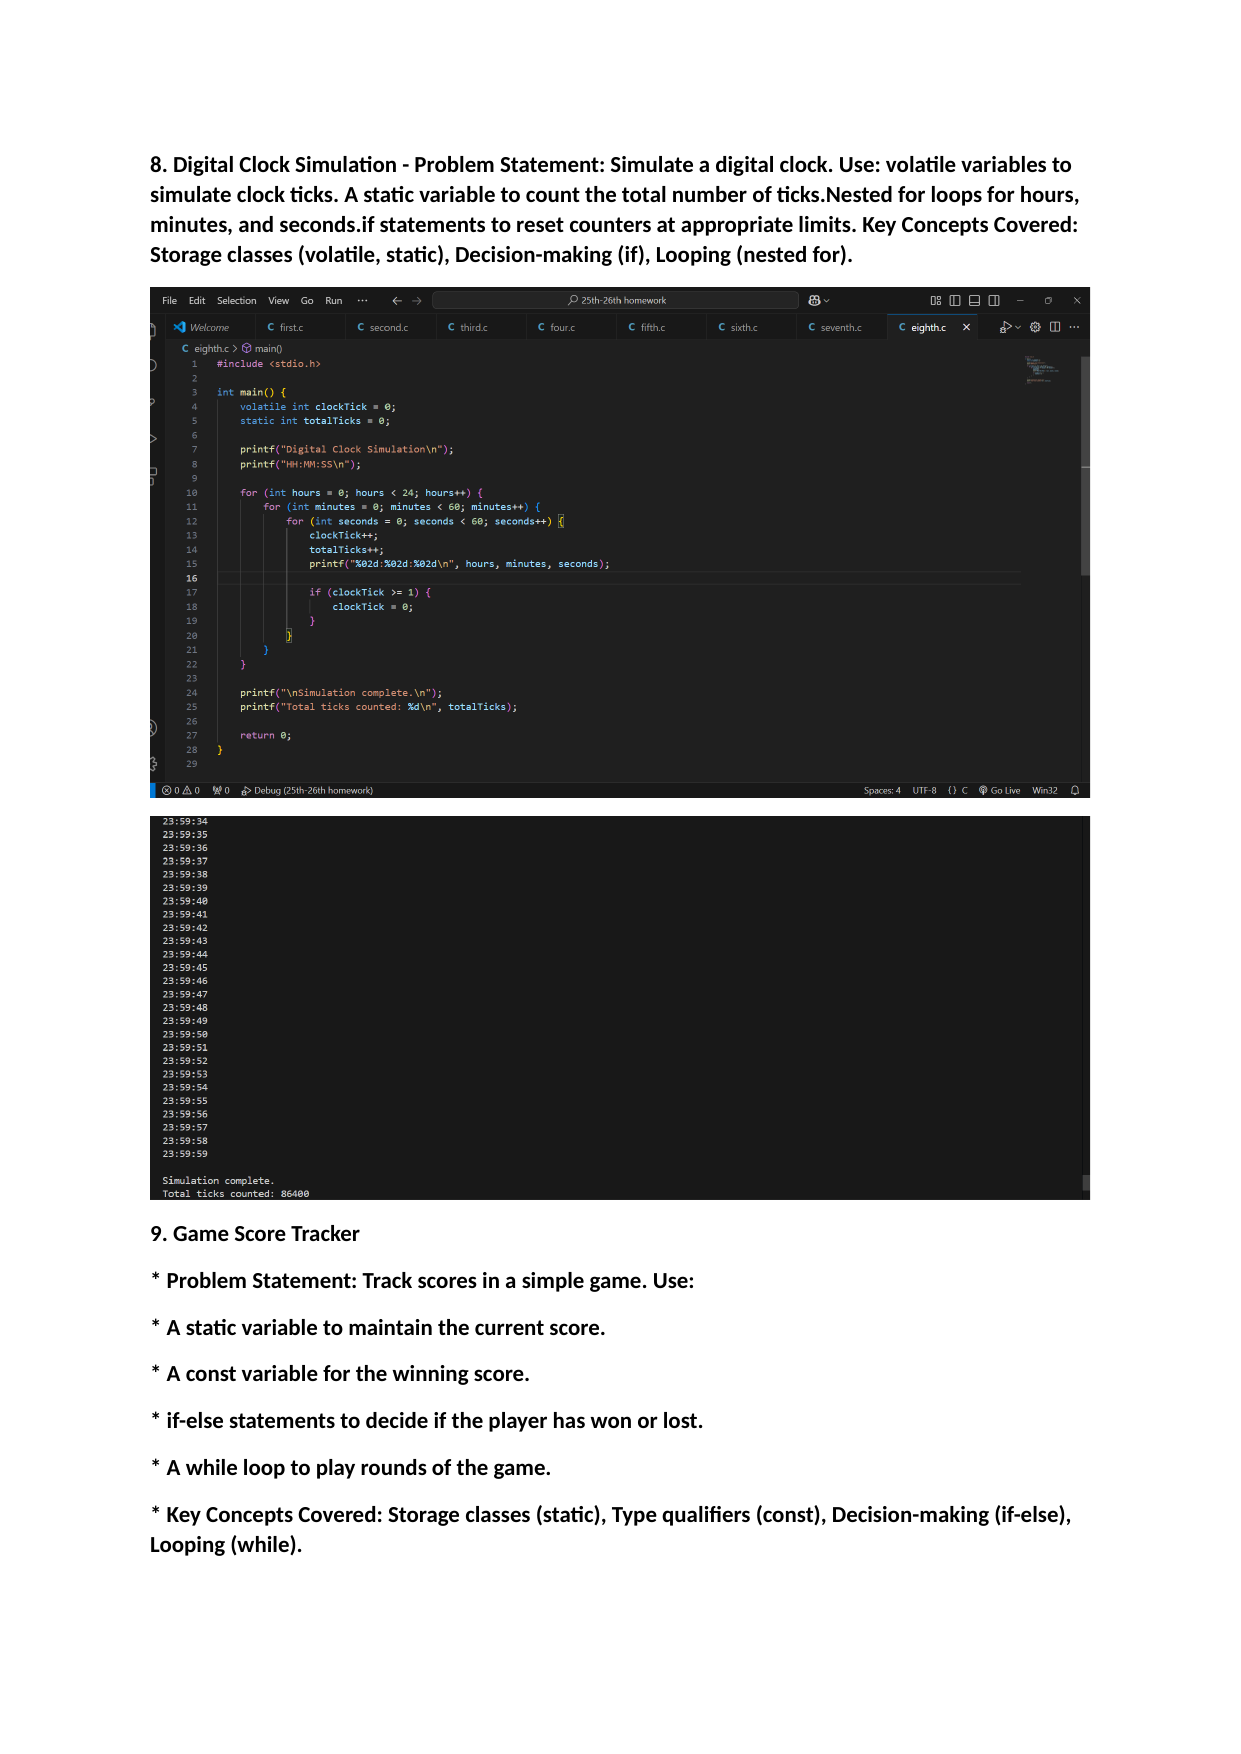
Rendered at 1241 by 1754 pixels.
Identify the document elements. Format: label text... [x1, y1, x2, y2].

text * A while loop to play rounds of the game. [150, 1453, 1090, 1481]
text * Problem Statement: Track scores in a simple game. Use: [150, 1266, 1090, 1294]
text 9. Game Score Tracker [150, 1219, 1090, 1247]
text * if-else statements to decide if the player has won or lost. [150, 1406, 1090, 1434]
text * A const variable for the winning score. [150, 1359, 1090, 1387]
picture [150, 287, 1091, 798]
text * Key Concepts Covered: Storage classes (static), Type qualifiers (const), Decision-making (if-else), Looping (while). [150, 1500, 1090, 1558]
text * A static variable to maintain the current score. [150, 1313, 1090, 1341]
picture [150, 816, 1091, 1200]
text 8. Digital Clock Simulation - Problem Statement: Simulate a digital clock. Use: volatile variables to simulate clock ticks. A static variable to count the total number of ticks.Nested for loops for hours, minutes, and seconds.if statements to reset counters at appropriate limits. Key Concepts Covered: Storage classes (volatile, static), Decision-making (if), Looping (nested for). [150, 150, 1090, 269]
